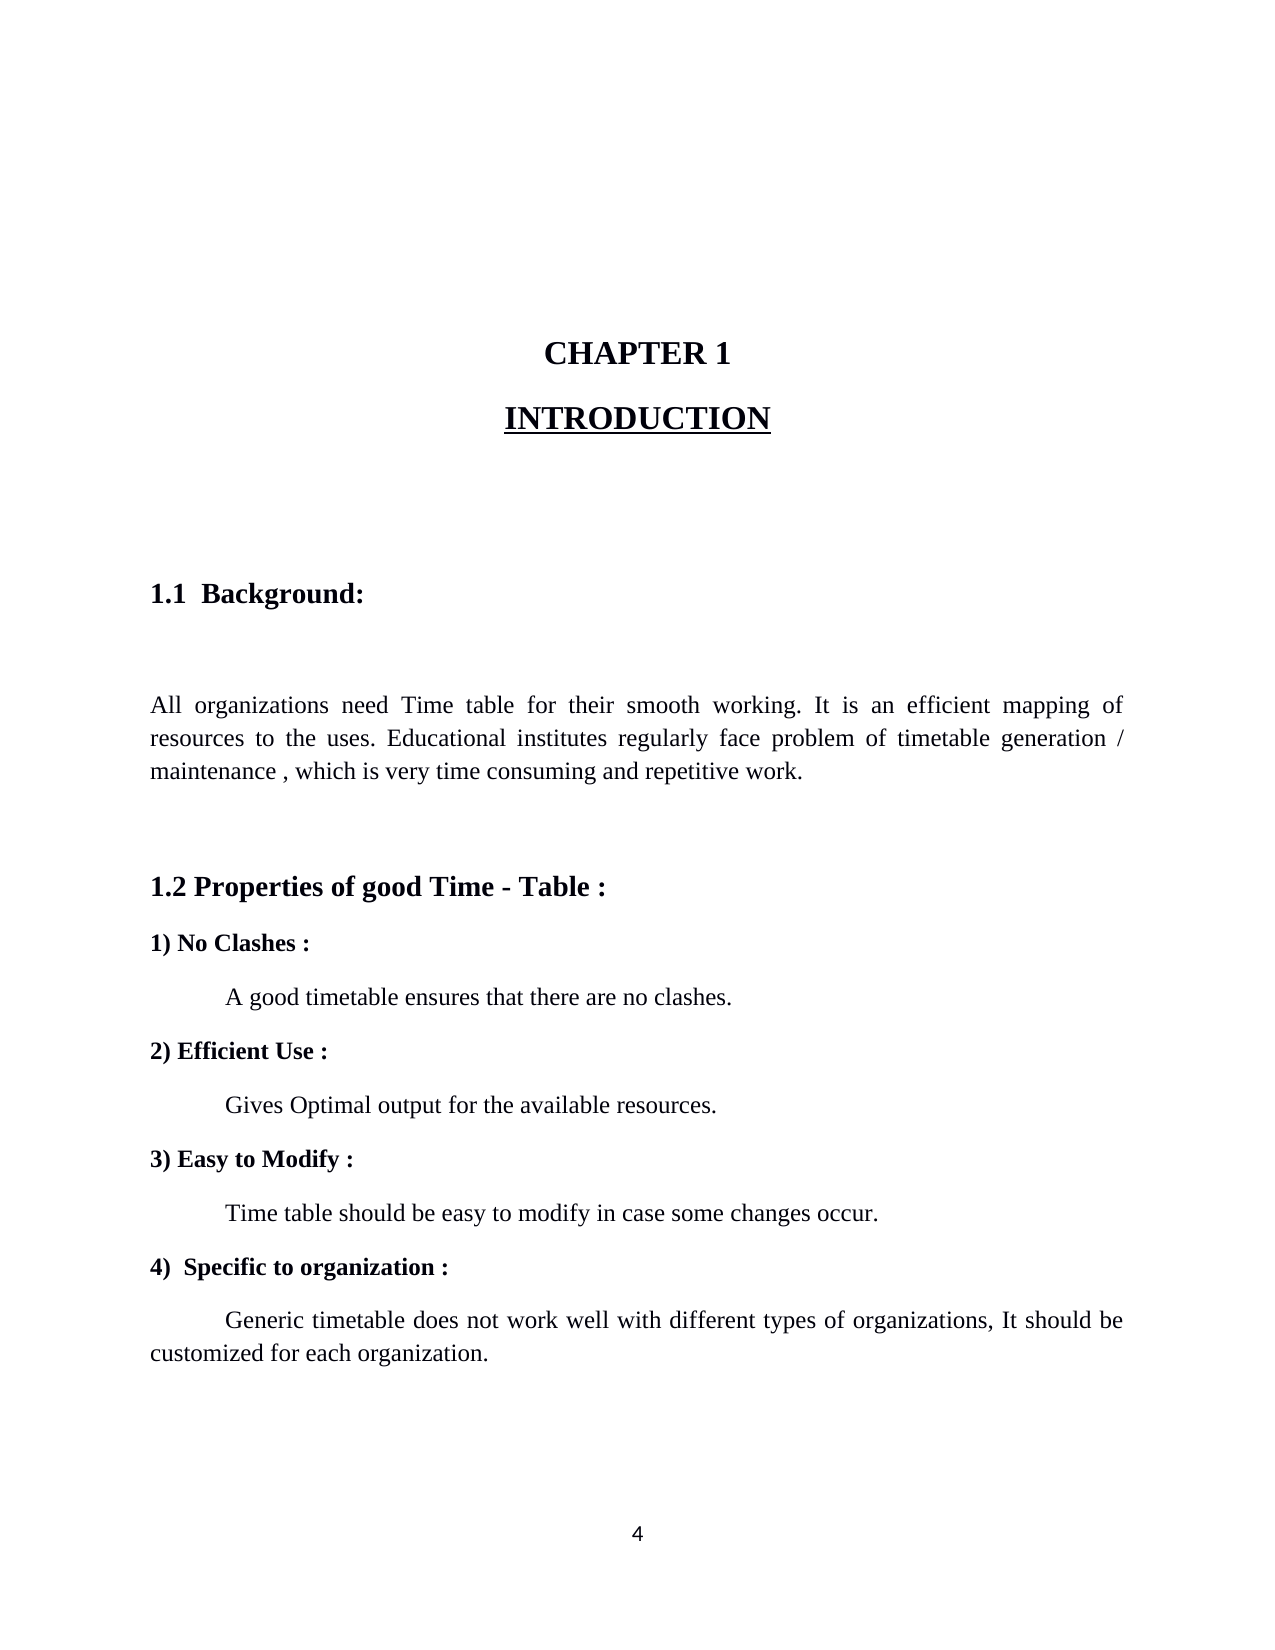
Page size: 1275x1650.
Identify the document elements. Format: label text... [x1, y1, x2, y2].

text 1.2 Properties of good Time - Table : [150, 869, 1125, 903]
text 3) Easy to Modify : [150, 1144, 1125, 1173]
text Gives Optimal output for the available resources. [150, 1090, 1125, 1119]
text Generic timetable does not work well with different types of organizations, It should be customized for each organization. [150, 1306, 1125, 1367]
text 1) No Clashes : [150, 928, 1125, 957]
text CHAPTER 1 [150, 334, 1125, 372]
text INTRODUCTION [150, 398, 1125, 437]
text All organizations need Time table for their smooth working. It is an efficient mapping of resources to the uses. Educational institutes regularly face problem of timetable generation / maintenance , which is very time consuming and repetitive work. [150, 690, 1125, 785]
text 2) Efficient Use : [150, 1036, 1125, 1065]
text Time table should be easy to modify in case some changes occur. [150, 1198, 1125, 1227]
text A good timetable ensures that there are no clashes. [150, 982, 1125, 1011]
text 4) Specific to organization : [150, 1252, 1125, 1280]
text 1.1 Background: [150, 577, 1125, 610]
